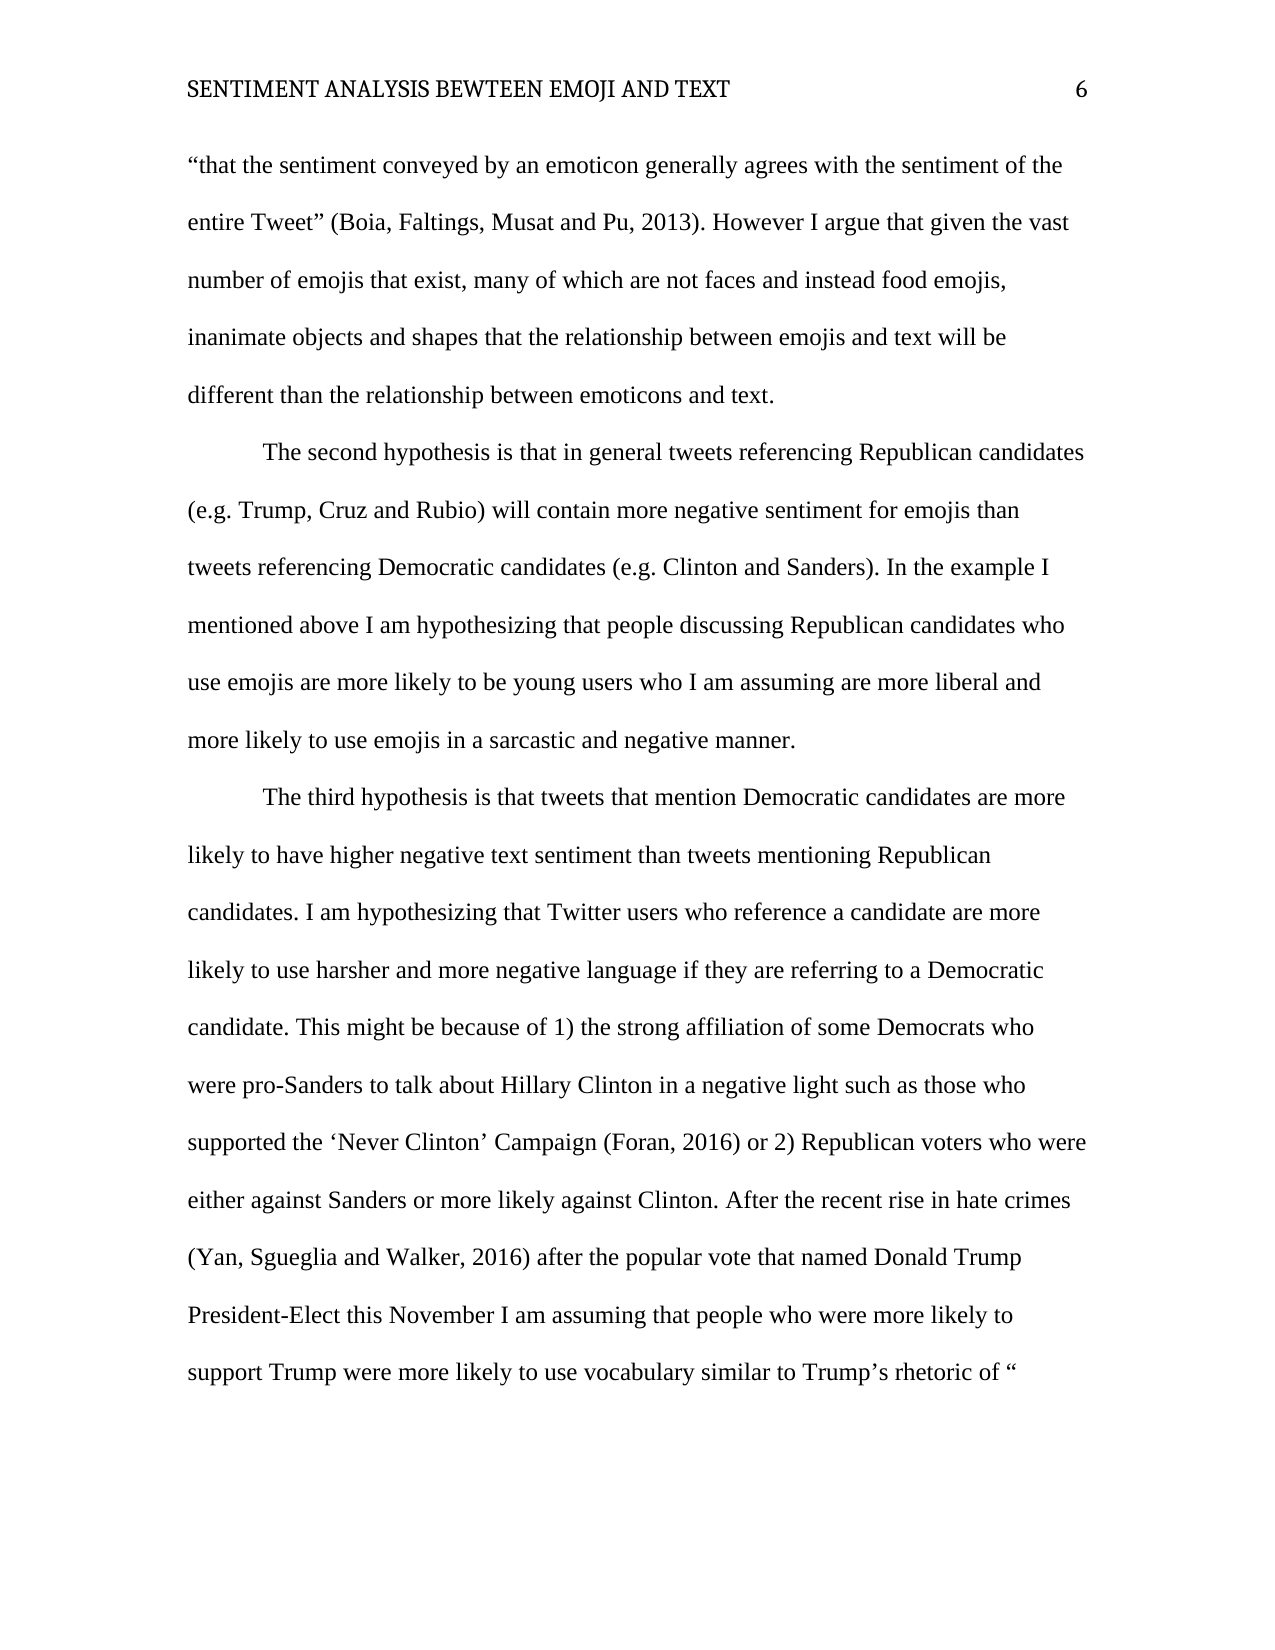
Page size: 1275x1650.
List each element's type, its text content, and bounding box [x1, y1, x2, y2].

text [187, 150, 1087, 409]
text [187, 782, 1087, 1386]
text The second hypothesis is that in general tweets referencing Republican candidates (e.g. Trump, Cruz and Rubio) will contain more negative sentiment for emojis than tweets referencing Democratic candidates (e.g. Clinton and Sanders). In the example I mentioned above I am hypothesizing that people discussing Republican candidates who use emojis are more likely to be young users who I am assuming are more liberal and more likely to use emojis in a sarcastic and negative manner. [187, 437, 1087, 754]
